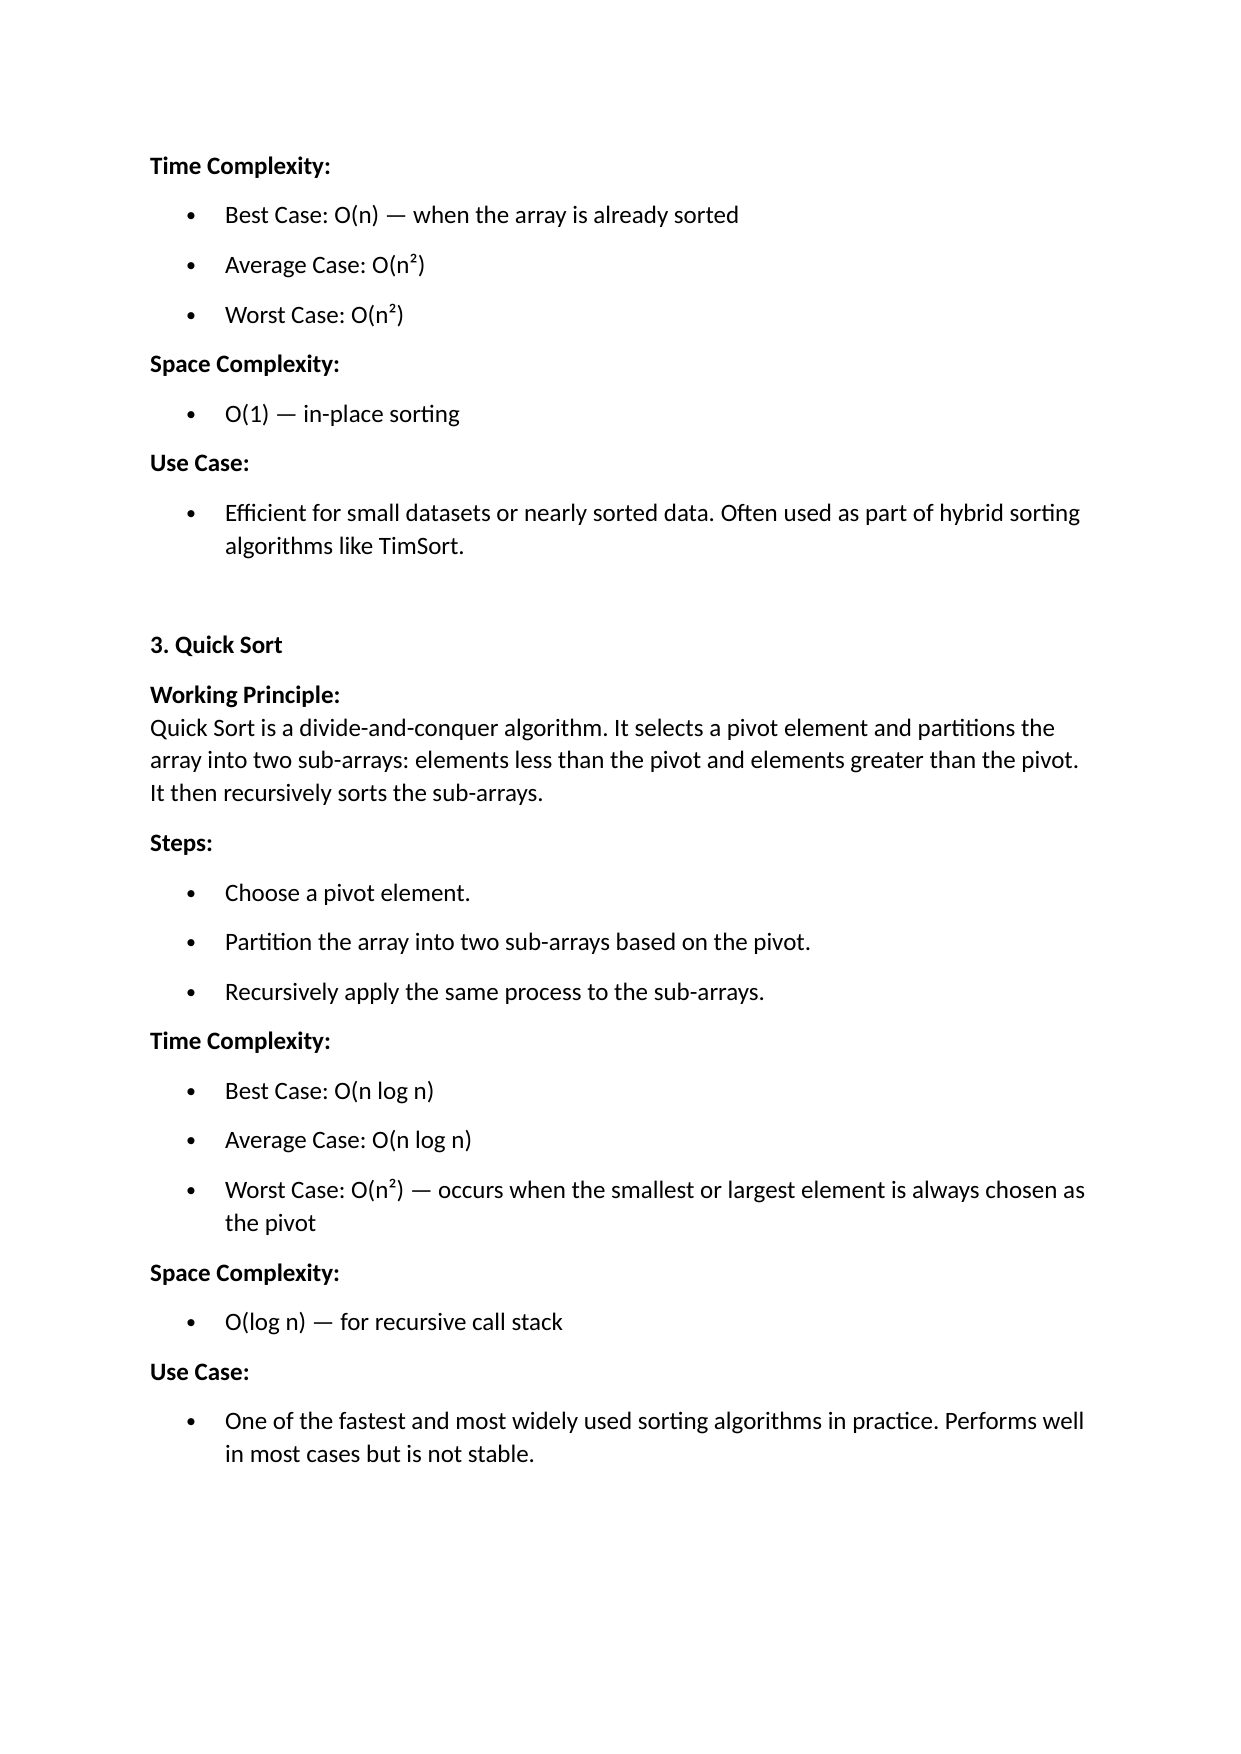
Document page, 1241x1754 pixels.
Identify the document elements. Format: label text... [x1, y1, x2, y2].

list O(log n) — for recursive call stack [187, 1306, 1090, 1337]
text Time Complexity: [150, 1025, 1090, 1056]
text Time Complexity: [150, 150, 1090, 181]
list One of the fastest and most widely used sorting algorithms in practice. Performs well in most cases but is not stable. [187, 1405, 1090, 1469]
list O(1) — in-place sorting [187, 398, 1090, 428]
text 3. Quick Sort [150, 629, 1090, 660]
list Efficient for small datasets or nearly sorted data. Often used as part of hybrid sorting algorithms like TimSort. [187, 497, 1090, 561]
list Best Case: O(n log n) [187, 1075, 1090, 1106]
list Worst Case: O(n²) — occurs when the smallest or largest element is always chosen as the pivot [187, 1174, 1090, 1238]
list Choose a pivot element. [187, 877, 1090, 907]
list Average Case: O(n²) [187, 249, 1090, 280]
text Space Complexity: [150, 1257, 1090, 1287]
text Working Principle: Quick Sort is a divide-and-conquer algorithm. It selects a pivot element and partitions the array into two sub-arrays: elements less than the pivot and elements greater than the pivot. It then recursively sorts the sub-arrays. [150, 679, 1090, 808]
list Worst Case: O(n²) [187, 299, 1090, 329]
text Use Case: [150, 447, 1090, 478]
text Space Complexity: [150, 348, 1090, 379]
list Recursively apply the same process to the sub-arrays. [187, 976, 1090, 1006]
list Best Case: O(n) — when the array is already sorted [187, 199, 1090, 230]
list Average Case: O(n log n) [187, 1124, 1090, 1155]
list Partition the array into two sub-arrays based on the pivot. [187, 926, 1090, 957]
text Use Case: [150, 1356, 1090, 1386]
text Steps: [150, 827, 1090, 858]
